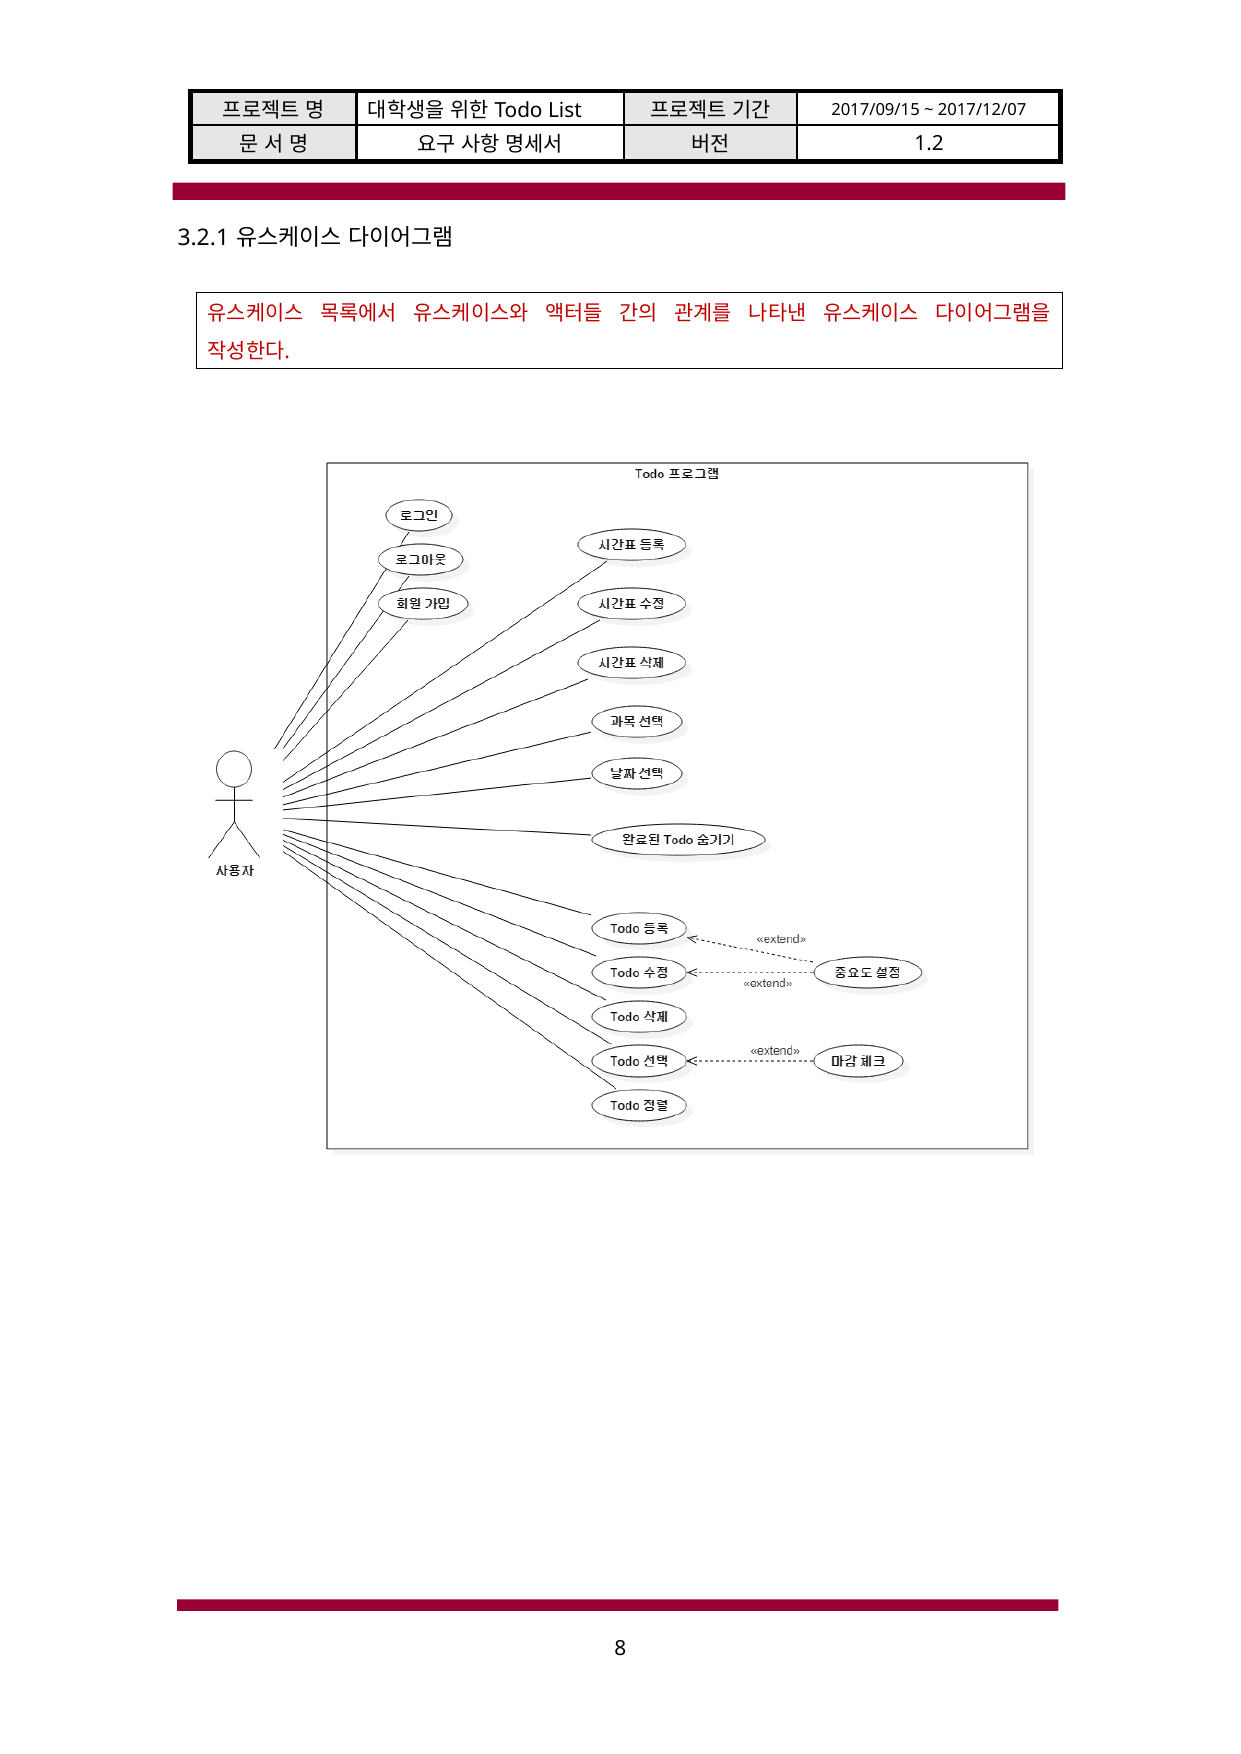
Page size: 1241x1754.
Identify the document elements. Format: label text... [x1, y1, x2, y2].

picture [177, 453, 1064, 1185]
table_header 유스케이스 목록에서 유스케이스와 액터들 간의 관계를 나타낸 유스케이스 다이어그램을 작성한다. [197, 293, 1062, 368]
subtitle 유스케이스 다이어그램 [177, 217, 1063, 254]
